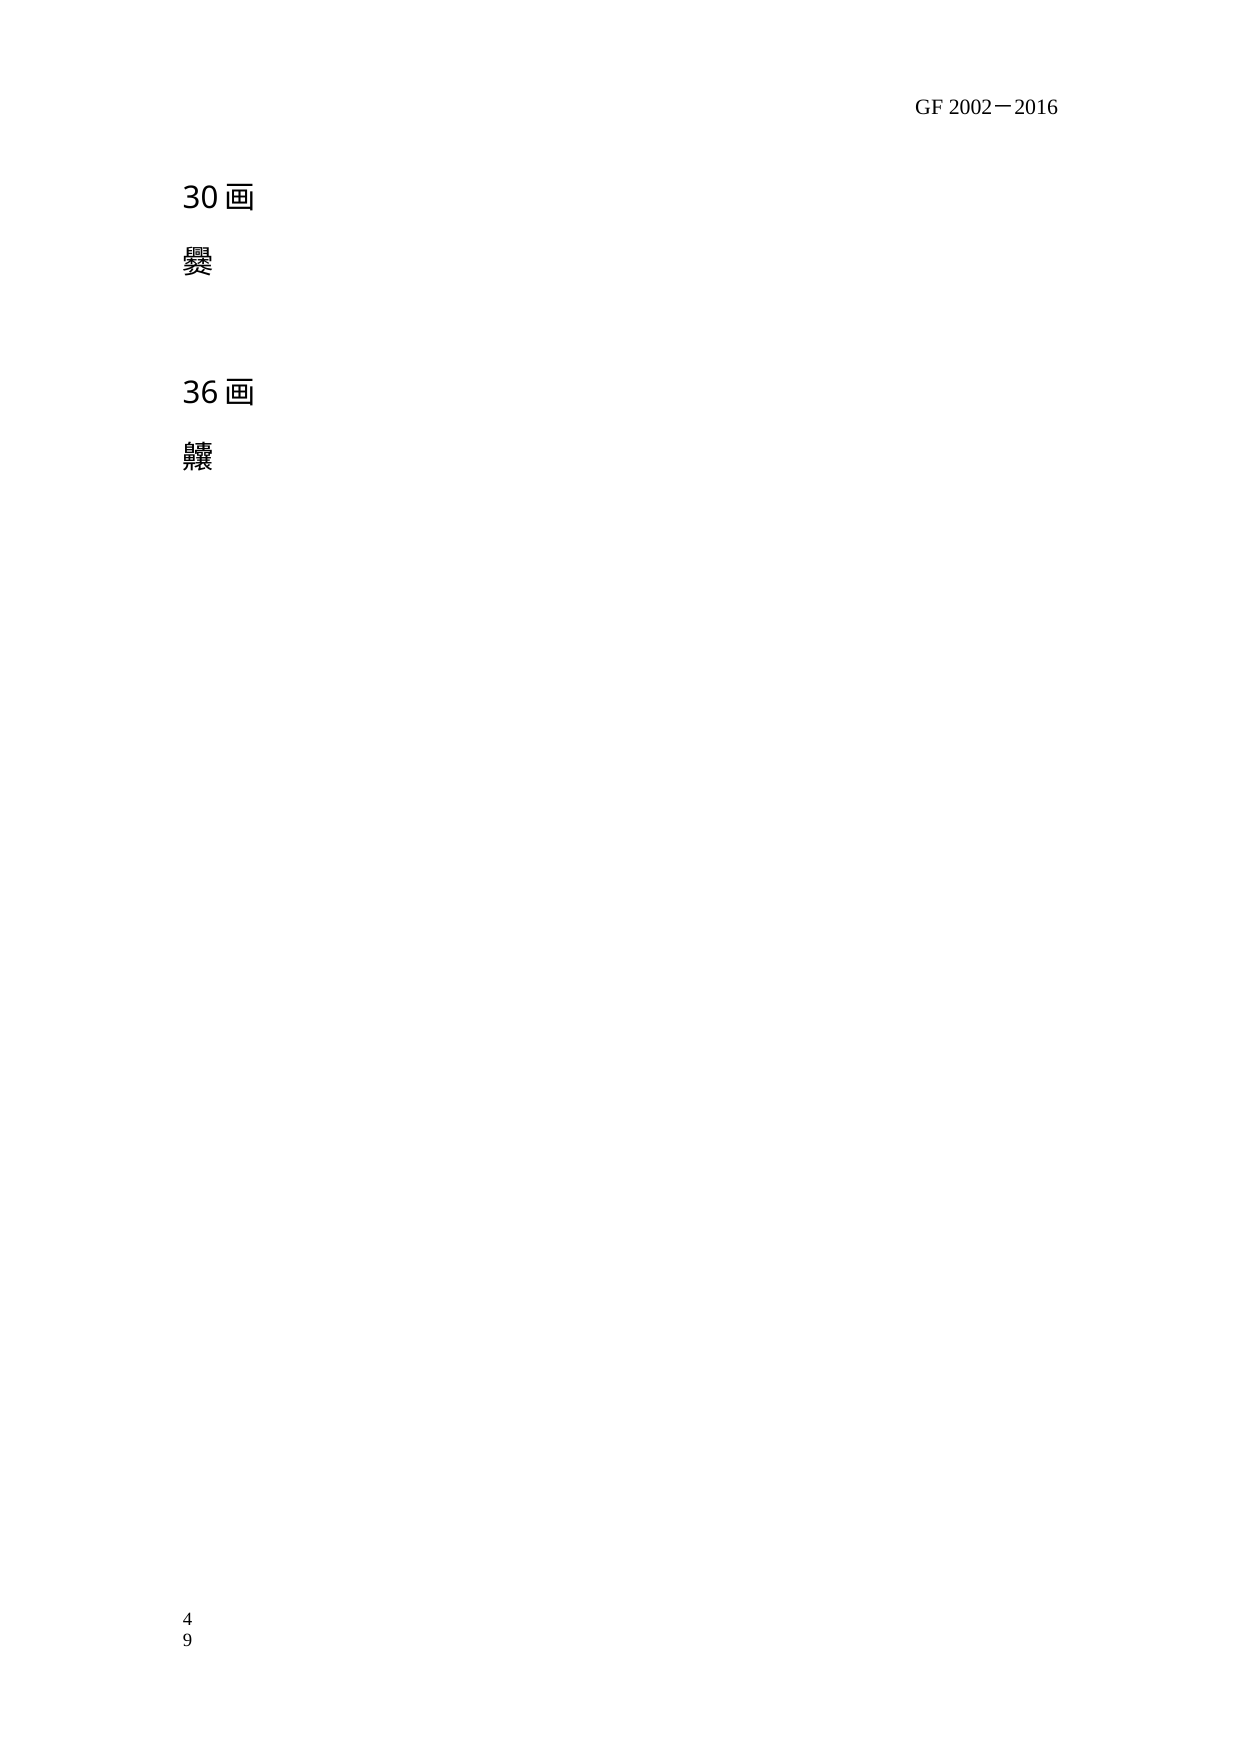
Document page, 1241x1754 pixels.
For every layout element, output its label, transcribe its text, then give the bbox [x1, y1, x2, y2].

text 30画 [182, 162, 1058, 227]
text 爨 [182, 227, 1058, 292]
text 齉 [182, 422, 1058, 487]
text 36画 [182, 357, 1058, 422]
